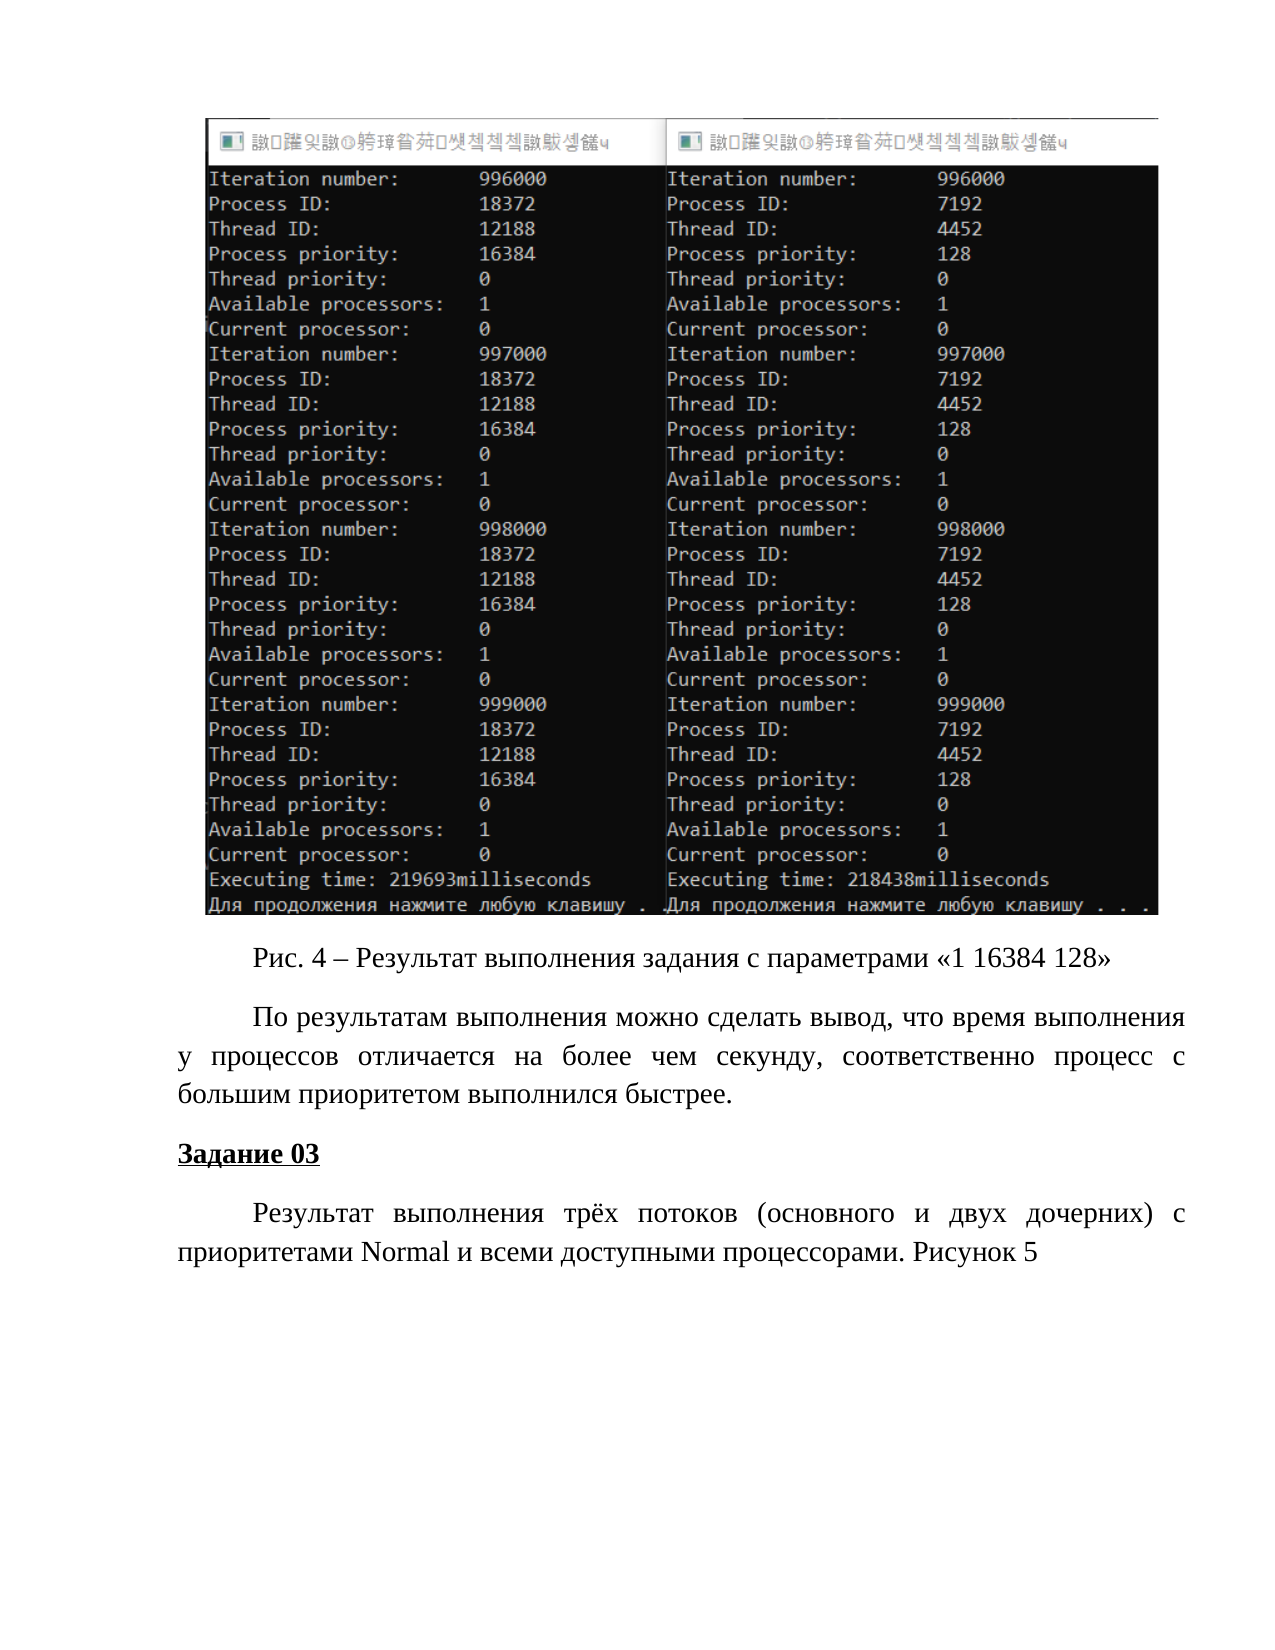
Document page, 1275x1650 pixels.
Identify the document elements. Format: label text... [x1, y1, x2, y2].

text Рис. 4 – Результат выполнения задания с параметрами «1 16384 128» [177, 940, 1186, 973]
text Задание 03 [177, 1136, 1186, 1169]
text Результат выполнения трёх потоков (основного и двух дочерних) с приоритетами Normal и всеми доступными процессорами. Рисунок 5 [177, 1195, 1186, 1267]
picture [205, 118, 1159, 915]
text По результатам выполнения можно сделать вывод, что время выполнения у процессов отличается на более чем секунду, соответственно процесс с большим приоритетом выполнился быстрее. [177, 999, 1186, 1110]
